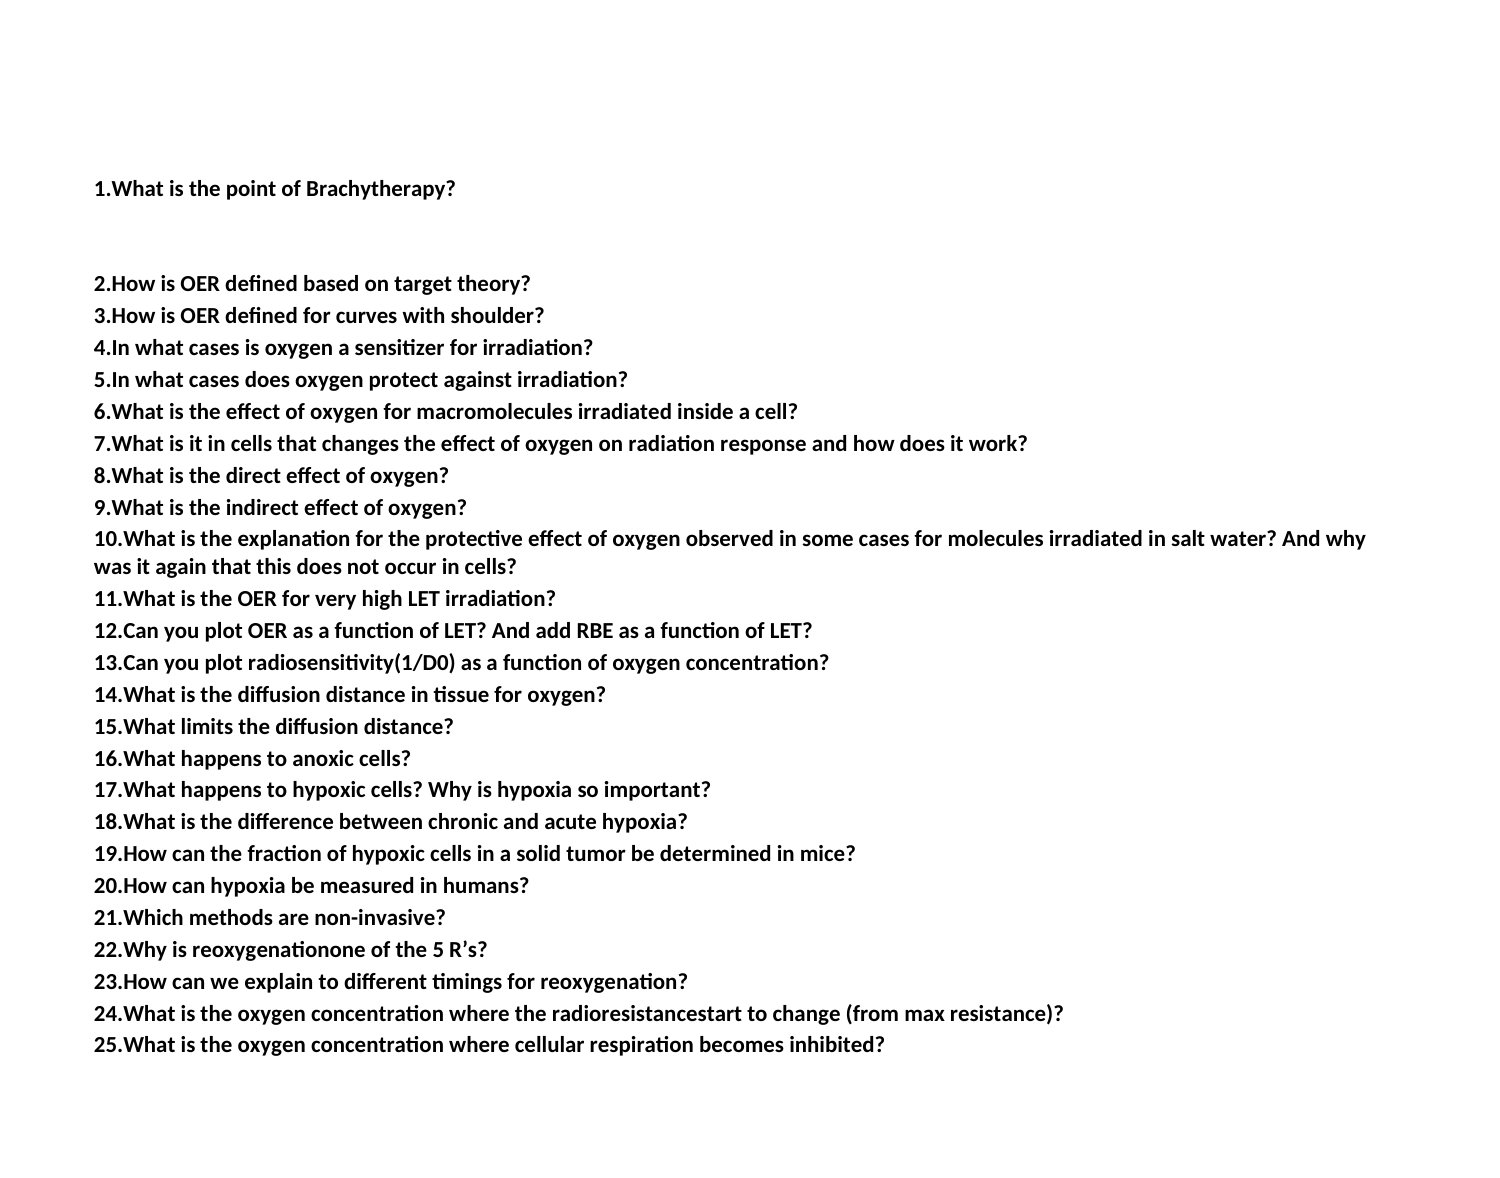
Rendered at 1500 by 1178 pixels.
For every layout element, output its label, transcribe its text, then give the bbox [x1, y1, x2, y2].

text 17.What happens to hypoxic cells? Why is hypoxia so important? [94, 776, 1406, 804]
text 16.What happens to anoxic cells? [94, 744, 1406, 772]
text 2.How is OER defined based on target theory? [94, 269, 1406, 297]
text 4.In what cases is oxygen a sensitizer for irradiation? [94, 333, 1406, 361]
text 22.Why is reoxygenationone of the 5 R’s? [94, 935, 1406, 963]
text 6.What is the effect of oxygen for macromolecules irradiated inside a cell? [94, 397, 1406, 425]
text 23.How can we explain to different timings for reoxygenation? [94, 967, 1406, 995]
text 18.What is the difference between chronic and acute hypoxia? [94, 807, 1406, 836]
text 24.What is the oxygen concentration where the radioresistancestart to change (from max resistance)? [94, 999, 1406, 1027]
text 15.What limits the diffusion distance? [94, 712, 1406, 740]
text 25.What is the oxygen concentration where cellular respiration becomes inhibited? [94, 1031, 1406, 1059]
text 1.What is the point of Brachytherapy? [94, 174, 1406, 202]
text 9.What is the indirect effect of oxygen? [94, 493, 1406, 521]
text 21.Which methods are non-invasive? [94, 903, 1406, 931]
text 12.Can you plot OER as a function of LET? And add RBE as a function of LET? [94, 616, 1406, 644]
text 14.What is the diffusion distance in tissue for oxygen? [94, 680, 1406, 708]
text 11.What is the OER for very high LET irradiation? [94, 584, 1406, 612]
text 3.How is OER defined for curves with shoulder? [94, 301, 1406, 329]
text 19.How can the fraction of hypoxic cells in a solid tumor be determined in mice? [94, 839, 1406, 867]
text 20.How can hypoxia be measured in humans? [94, 871, 1406, 899]
text 13.Can you plot radiosensitivity(1/D0) as a function of oxygen concentration? [94, 648, 1406, 676]
text 8.What is the direct effect of oxygen? [94, 461, 1406, 489]
text 5.In what cases does oxygen protect against irradiation? [94, 365, 1406, 393]
text 7.What is it in cells that changes the effect of oxygen on radiation response and how does it work? [94, 429, 1406, 457]
text 10.What is the explanation for the protective effect of oxygen observed in some cases for molecules irradiated in salt water? And why was it again that this does not occur in cells? [94, 524, 1406, 581]
